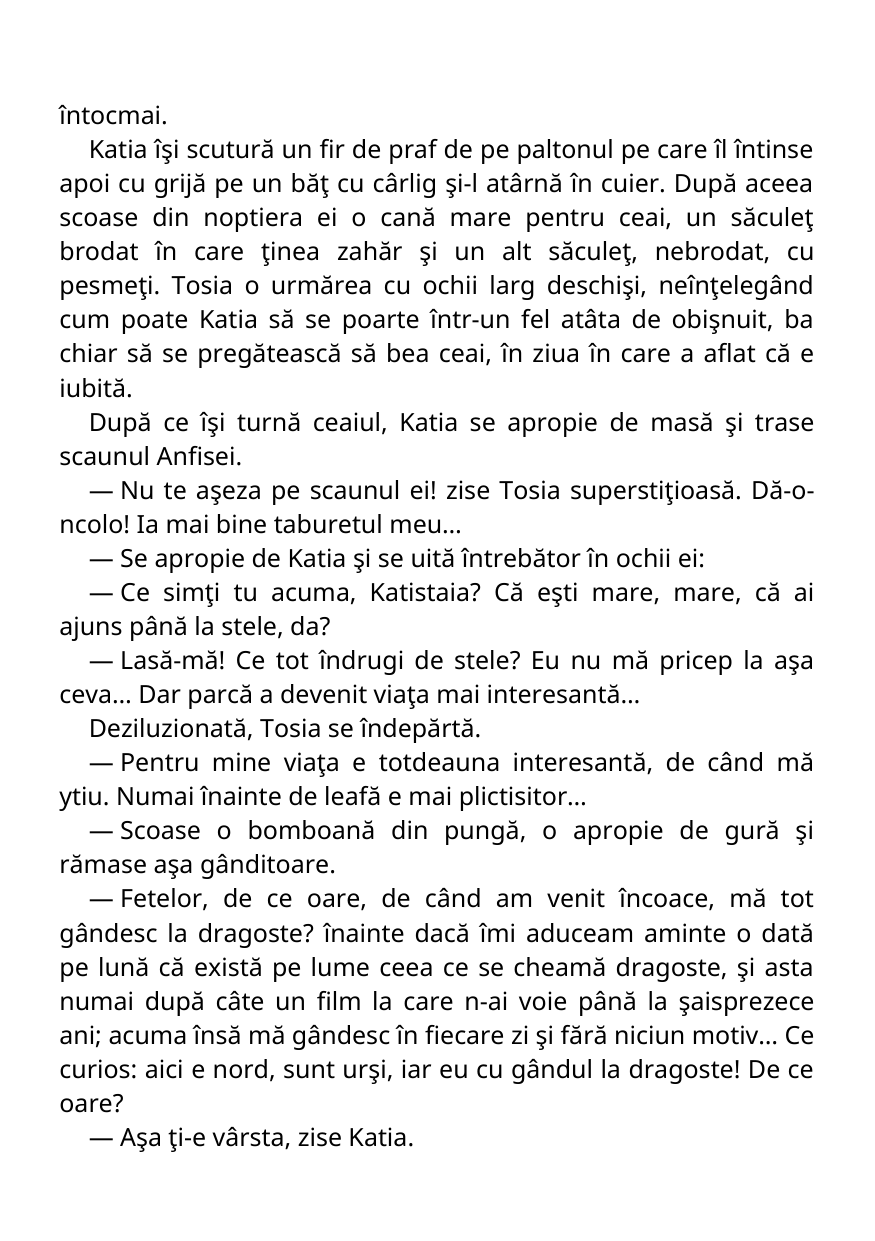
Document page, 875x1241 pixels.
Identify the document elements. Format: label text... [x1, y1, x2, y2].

text — Scoase o bomboană din pungă, o apropie de gură şi rămase aşa gânditoare. [59, 813, 815, 881]
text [59, 98, 815, 132]
text — Ce simţi tu acuma, Katistaia? Că eşti mare, mare, că ai ajuns până la stele, da? [59, 574, 815, 643]
text — Aşa ţi-e vârsta, zise Katia. [59, 1119, 815, 1154]
text Deziluzionată, Tosia se îndepărtă. [59, 711, 815, 745]
text — Fetelor, de ce oare, de când am venit încoace, mă tot gândesc la dragoste? înainte dacă îmi aduceam aminte o dată pe lună că există pe lume ceea ce se cheamă dragoste, şi asta numai după câte un film la care n-ai voie până la şaisprezece ani; acuma însă mă gândesc în fiecare zi şi fără niciun motiv… Ce curios: aici e nord, sunt urşi, iar eu cu gândul la dragoste! De ce oare? [59, 881, 815, 1119]
text — Se apropie de Katia şi se uită întrebător în ochii ei: [59, 541, 815, 574]
text — Lasă-mă! Ce tot îndrugi de stele? Eu nu mă pricep la aşa ceva… Dar parcă a devenit viaţa mai interesantă… [59, 643, 815, 711]
text După ce îşi turnă ceaiul, Katia se apropie de masă şi trase scaunul Anfisei. [59, 404, 815, 472]
text Katia îşi scutură un fir de praf de pe paltonul pe care îl întinse apoi cu grijă pe un băţ cu cârlig şi-l atârnă în cuier. După aceea scoase din noptiera ei o cană mare pentru ceai, un săculeţ brodat în care ţinea zahăr şi un alt săculeţ, nebrodat, cu pesmeţi. Tosia o urmărea cu ochii larg deschişi, neînţelegând cum poate Katia să se poarte într-un fel atâta de obişnuit, ba chiar să se pregătească să bea ceai, în ziua în care a aflat că e iubită. [59, 132, 815, 404]
text — Nu te aşeza pe scaunul ei! zise Tosia superstiţioasă. Dă-o-ncolo! Ia mai bine taburetul meu… [59, 472, 815, 541]
text — Pentru mine viaţa e totdeauna interesantă, de când mă ytiu. Numai înainte de leafă e mai plictisitor… [59, 745, 815, 813]
